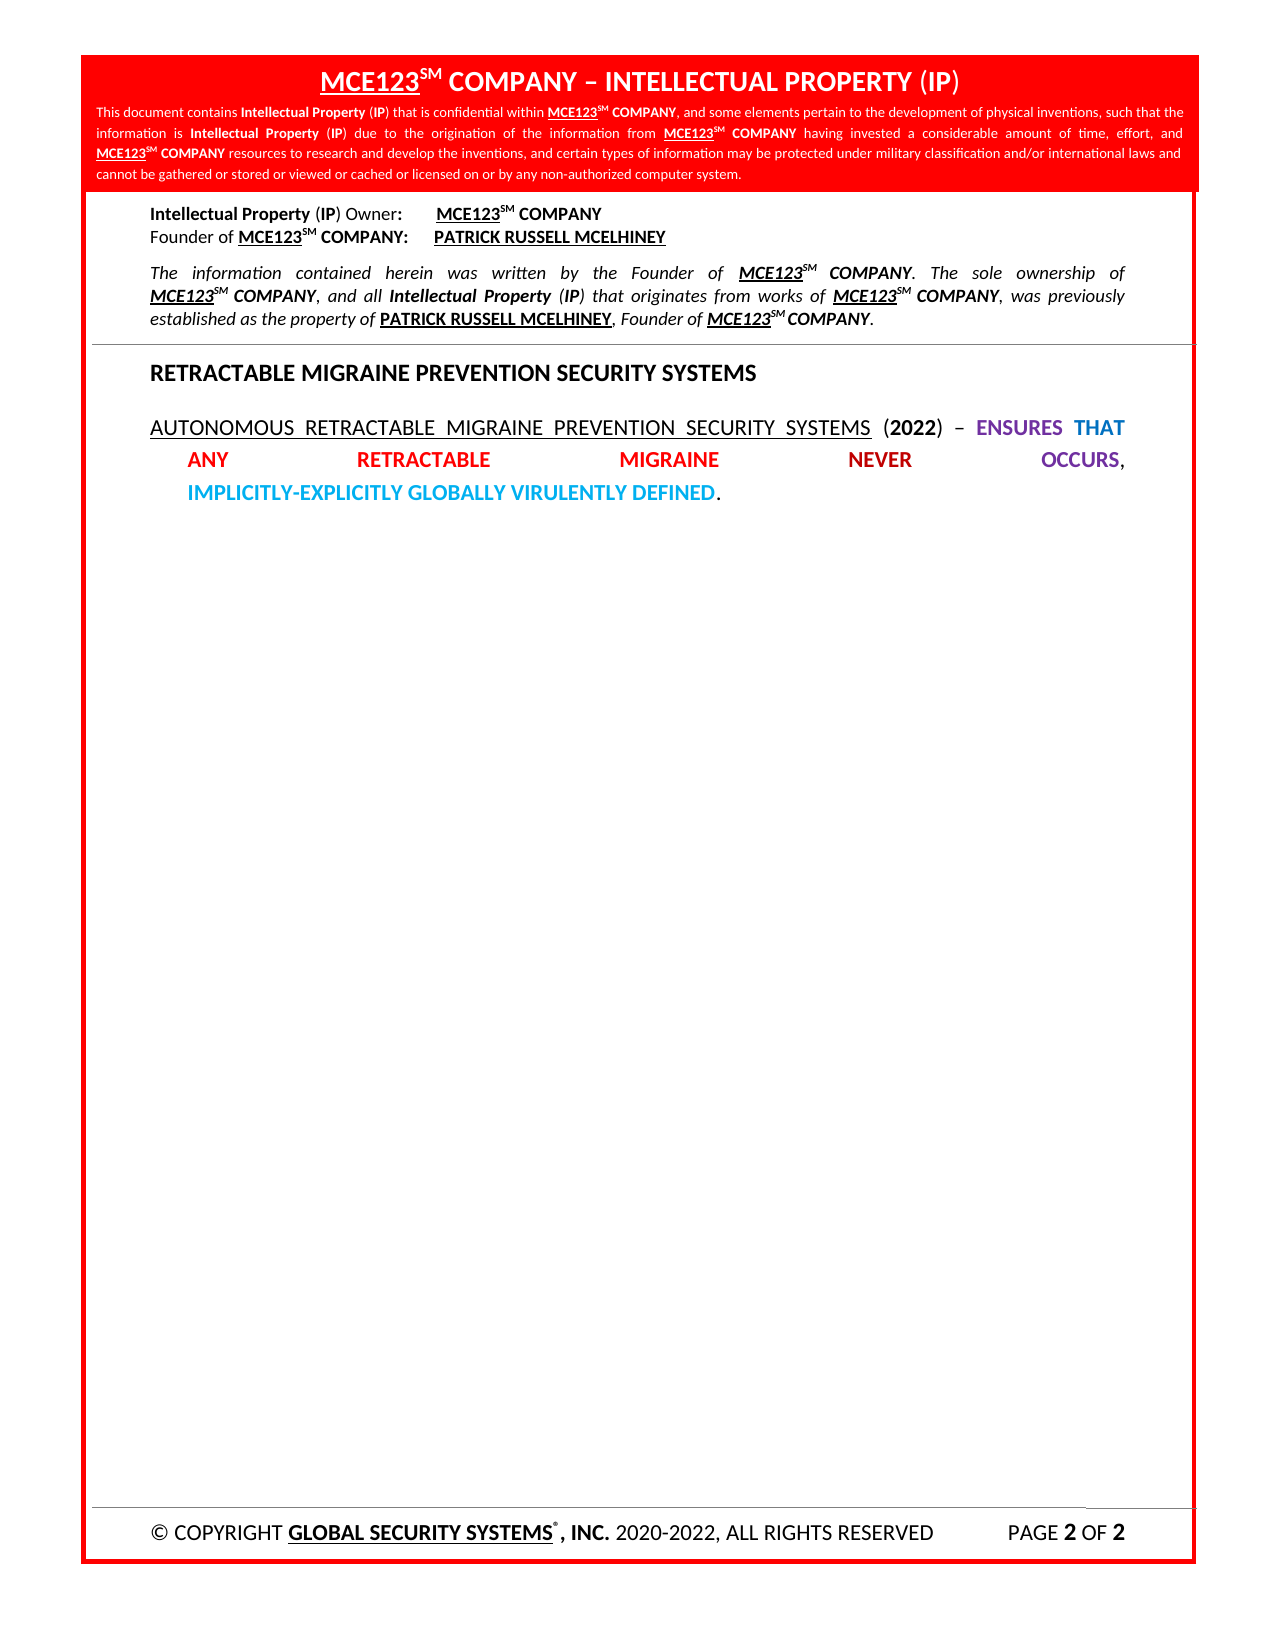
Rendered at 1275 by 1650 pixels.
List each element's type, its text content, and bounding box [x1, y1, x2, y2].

text AUTONOMOUS RETRACTABLE MIGRAINE PREVENTION SECURITY SYSTEMS (2022) – ENSURES THAT ANY RETRACTABLE MIGRAINE NEVER OCCURS, IMPLICITLY-EXPLICITLY GLOBALLY VIRULENTLY DEFINED. [150, 413, 1125, 506]
text RETRACTABLE MIGRAINE PREVENTION SECURITY SYSTEMS [150, 358, 1125, 388]
